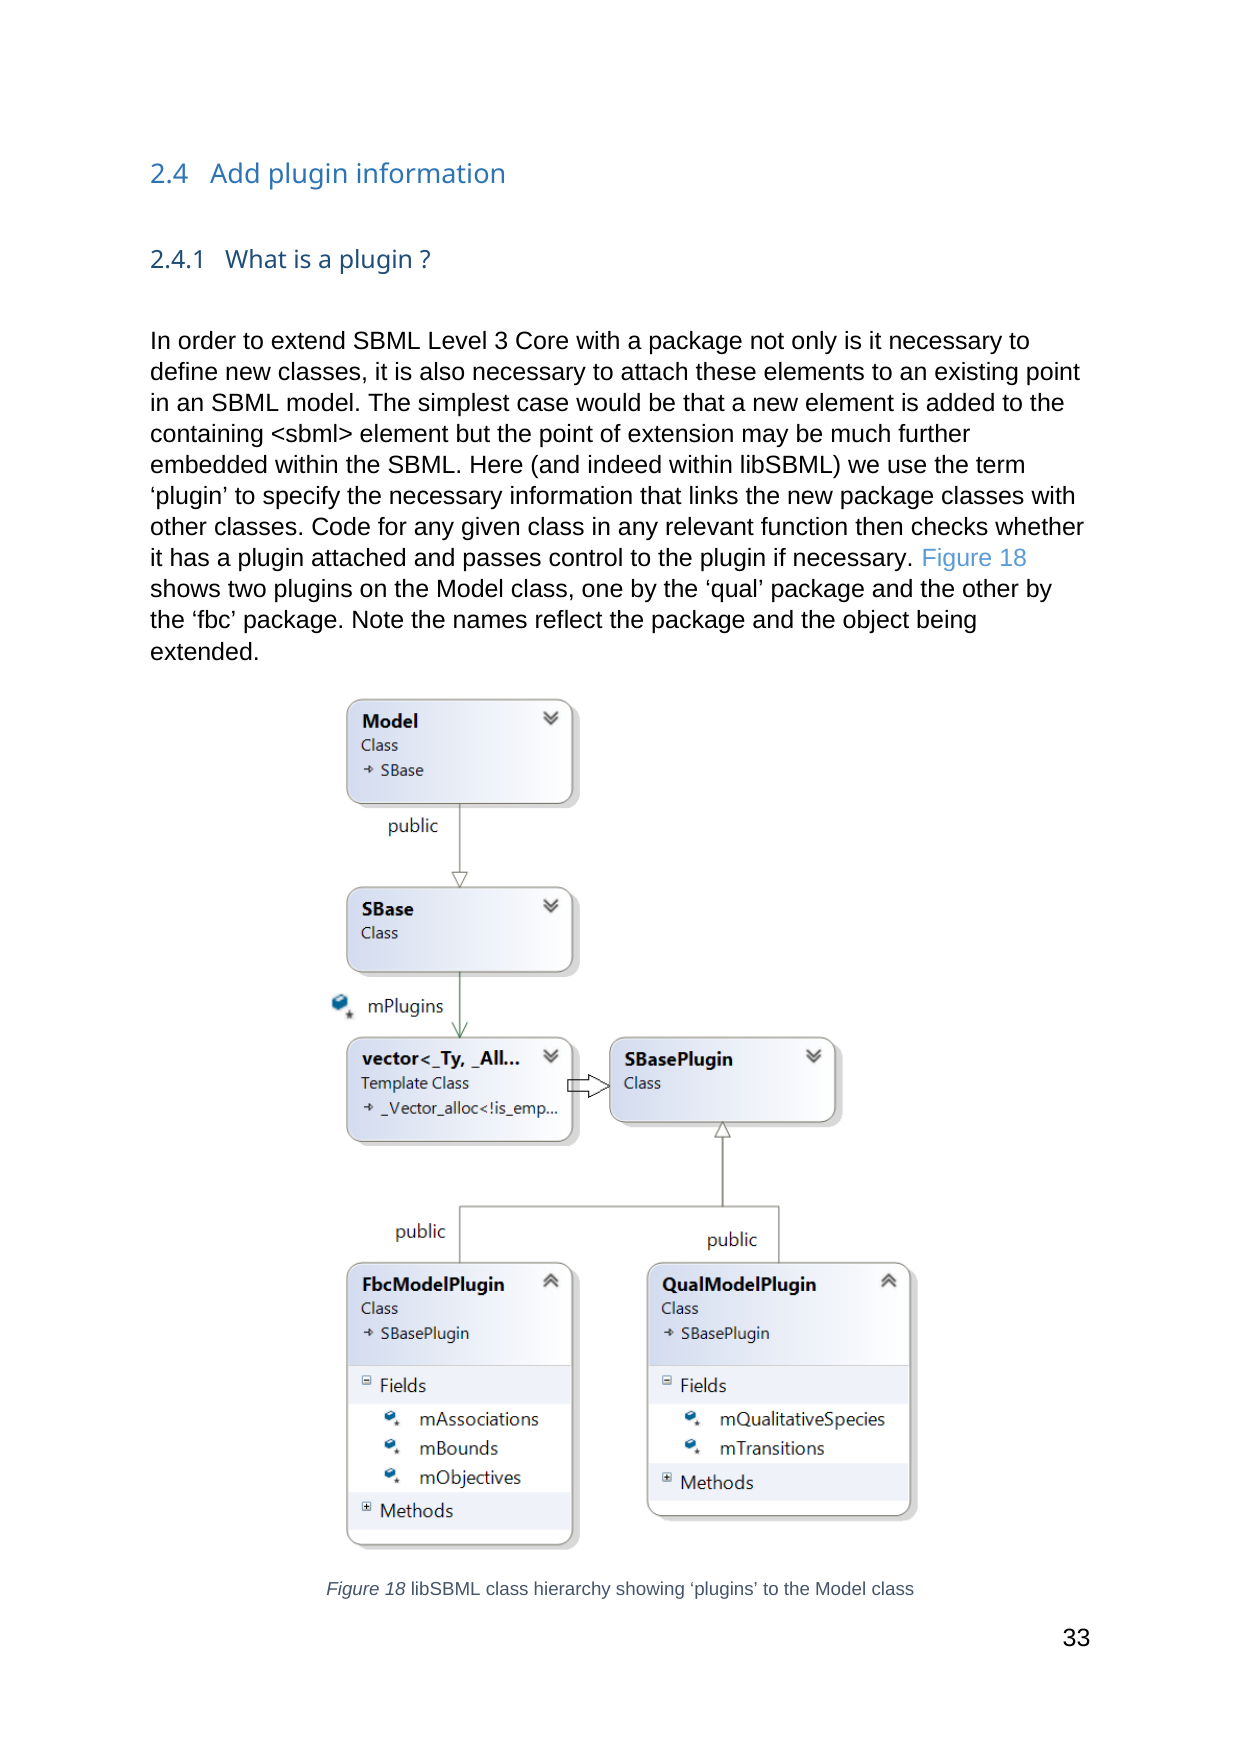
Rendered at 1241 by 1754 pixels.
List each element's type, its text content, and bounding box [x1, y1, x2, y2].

subtitle What is a plugin ? [150, 242, 1090, 276]
text In order to extend SBML Level 3 Core with a package not only is it necessary to define new classes, it is also necessary to attach these elements to an existing point in an SBML model. The simplest case would be that a new element is added to the containing <sbml> element but the point of extension may be much further embedded within the SBML. Here (and indeed within libSBML) we use the term ‘plugin’ to specify the necessary information that links the new package classes with other classes. Code for any given class in any relevant function then checks whether it has a plugin attached and passes control to the plugin if necessary. Figure 18 shows two plugins on the Model class, one by the ‘qual’ package and the other by the ‘fbc’ package. Note the names reflect the package and the object being extended. [150, 326, 1090, 665]
picture [316, 684, 924, 1559]
subtitle Add plugin information [150, 154, 1090, 191]
